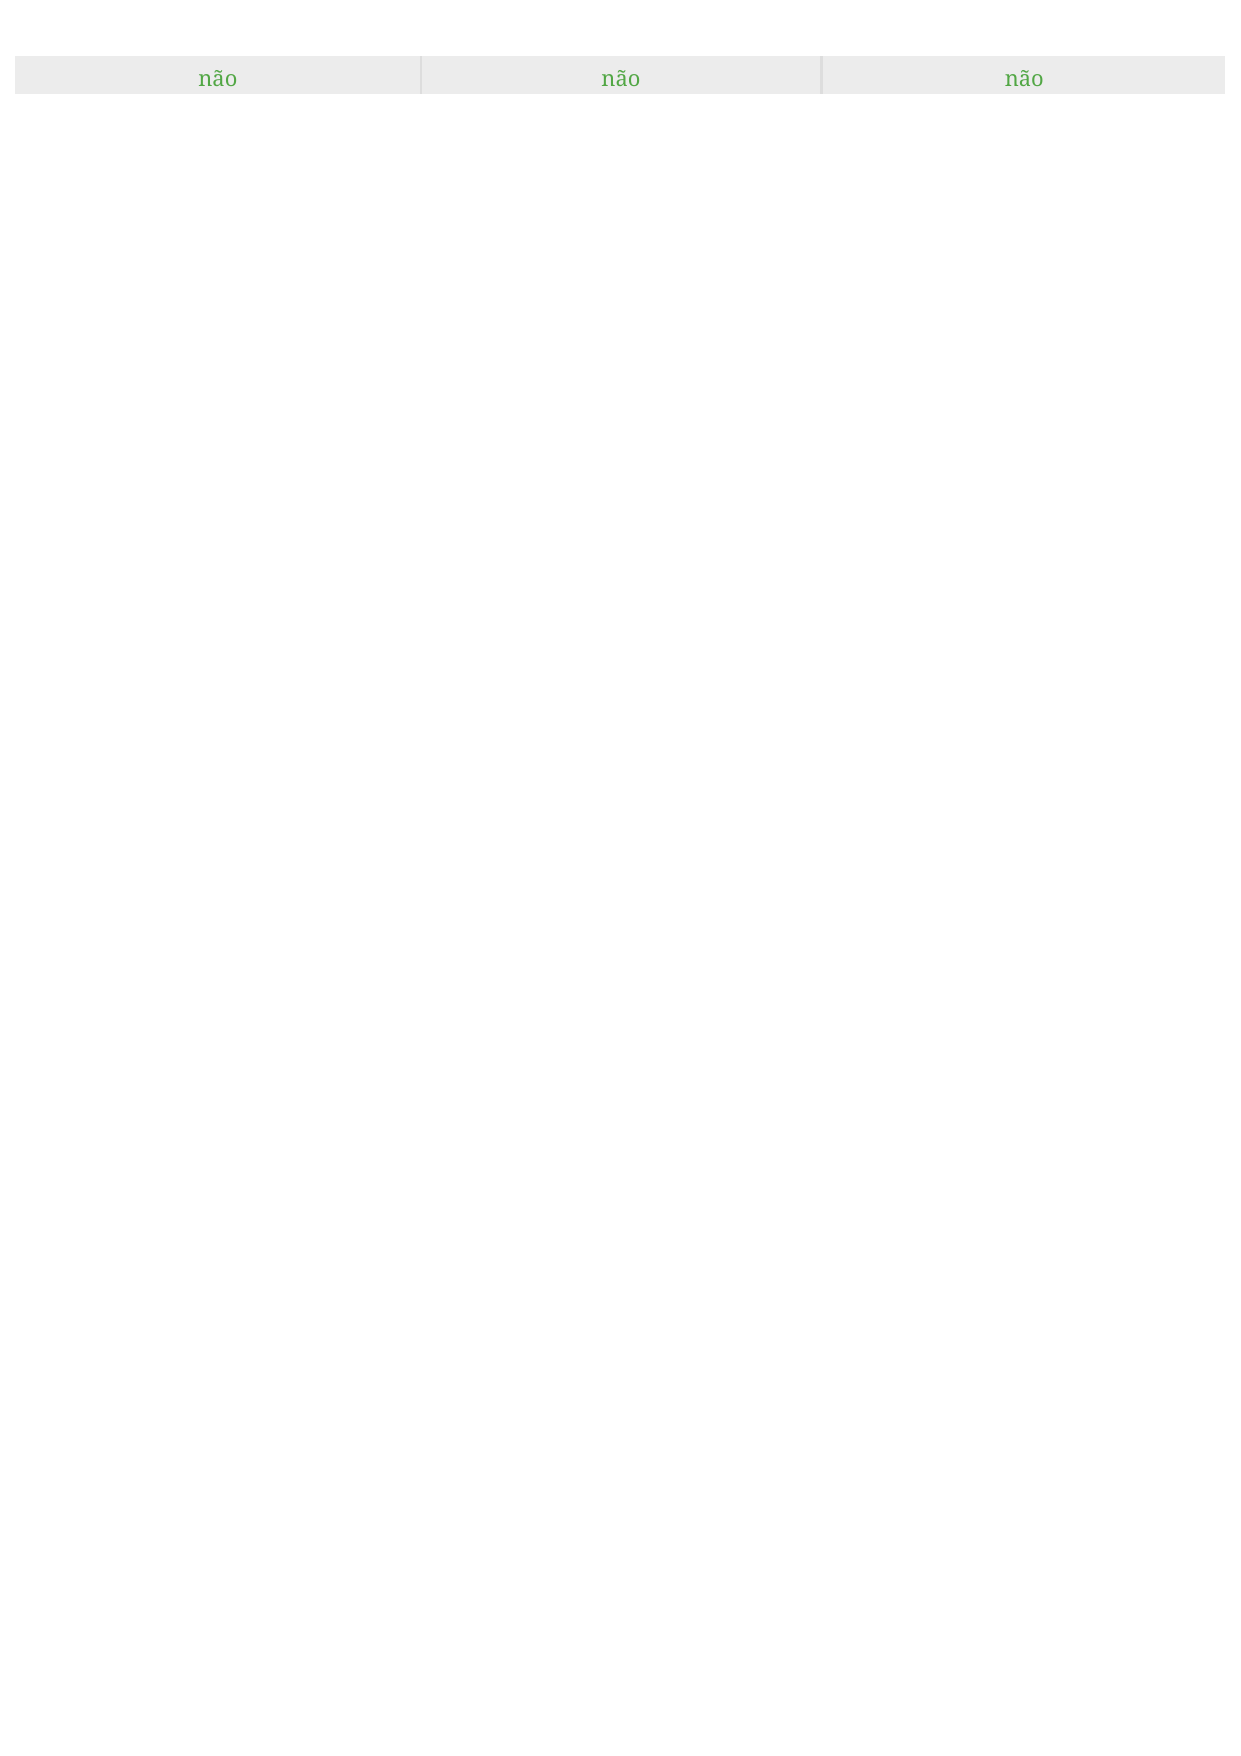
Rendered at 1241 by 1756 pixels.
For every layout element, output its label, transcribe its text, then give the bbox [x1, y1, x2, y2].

table_header não [823, 56, 1225, 94]
table_header não [15, 56, 420, 94]
table_header não [422, 56, 820, 94]
